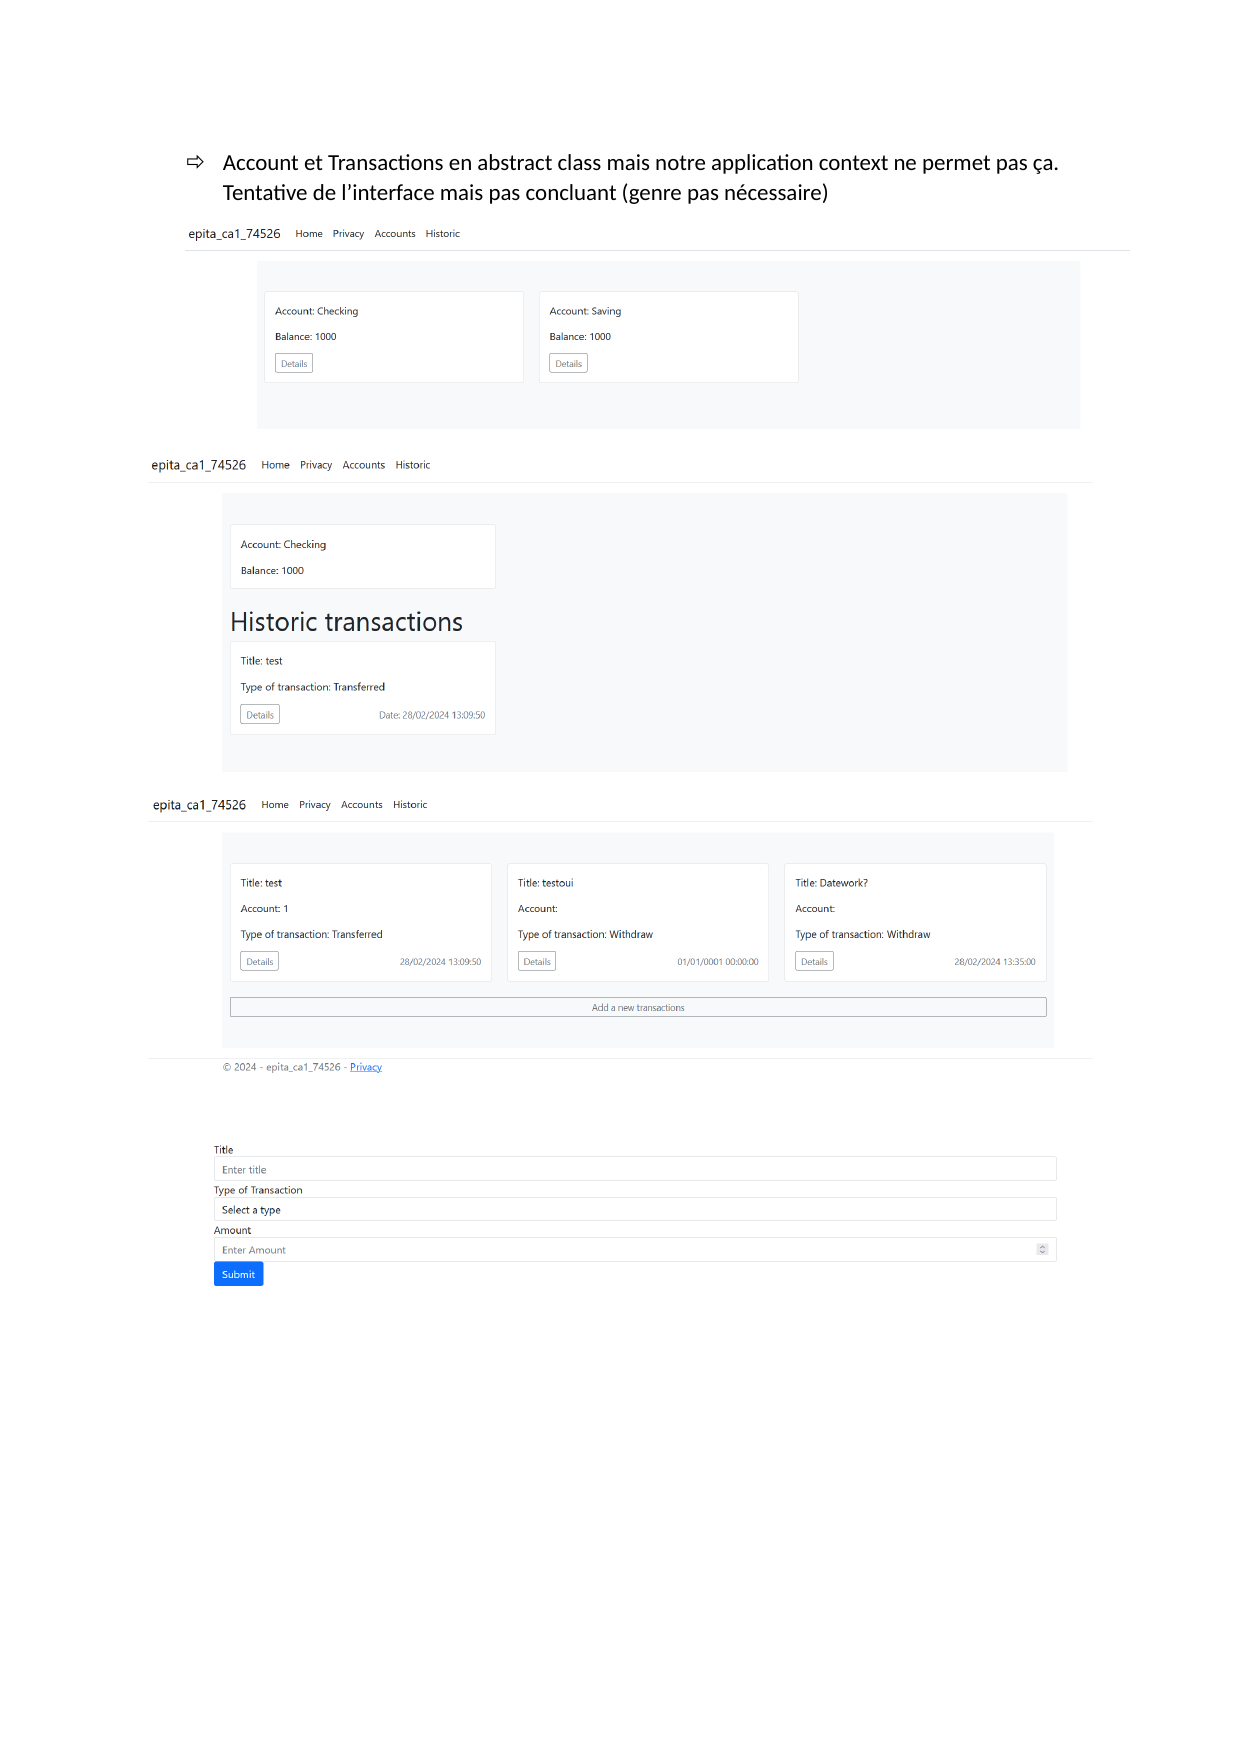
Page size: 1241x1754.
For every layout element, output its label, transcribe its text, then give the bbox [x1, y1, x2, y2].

picture [147, 1136, 1093, 1294]
list Account et Transactions en abstract class mais notre application context ne permet pas ça. Tentative de l’interface mais pas concluant (genre pas nécessaire) [185, 148, 1093, 206]
picture [147, 790, 1093, 1118]
picture [147, 455, 1093, 772]
picture [185, 224, 1130, 437]
